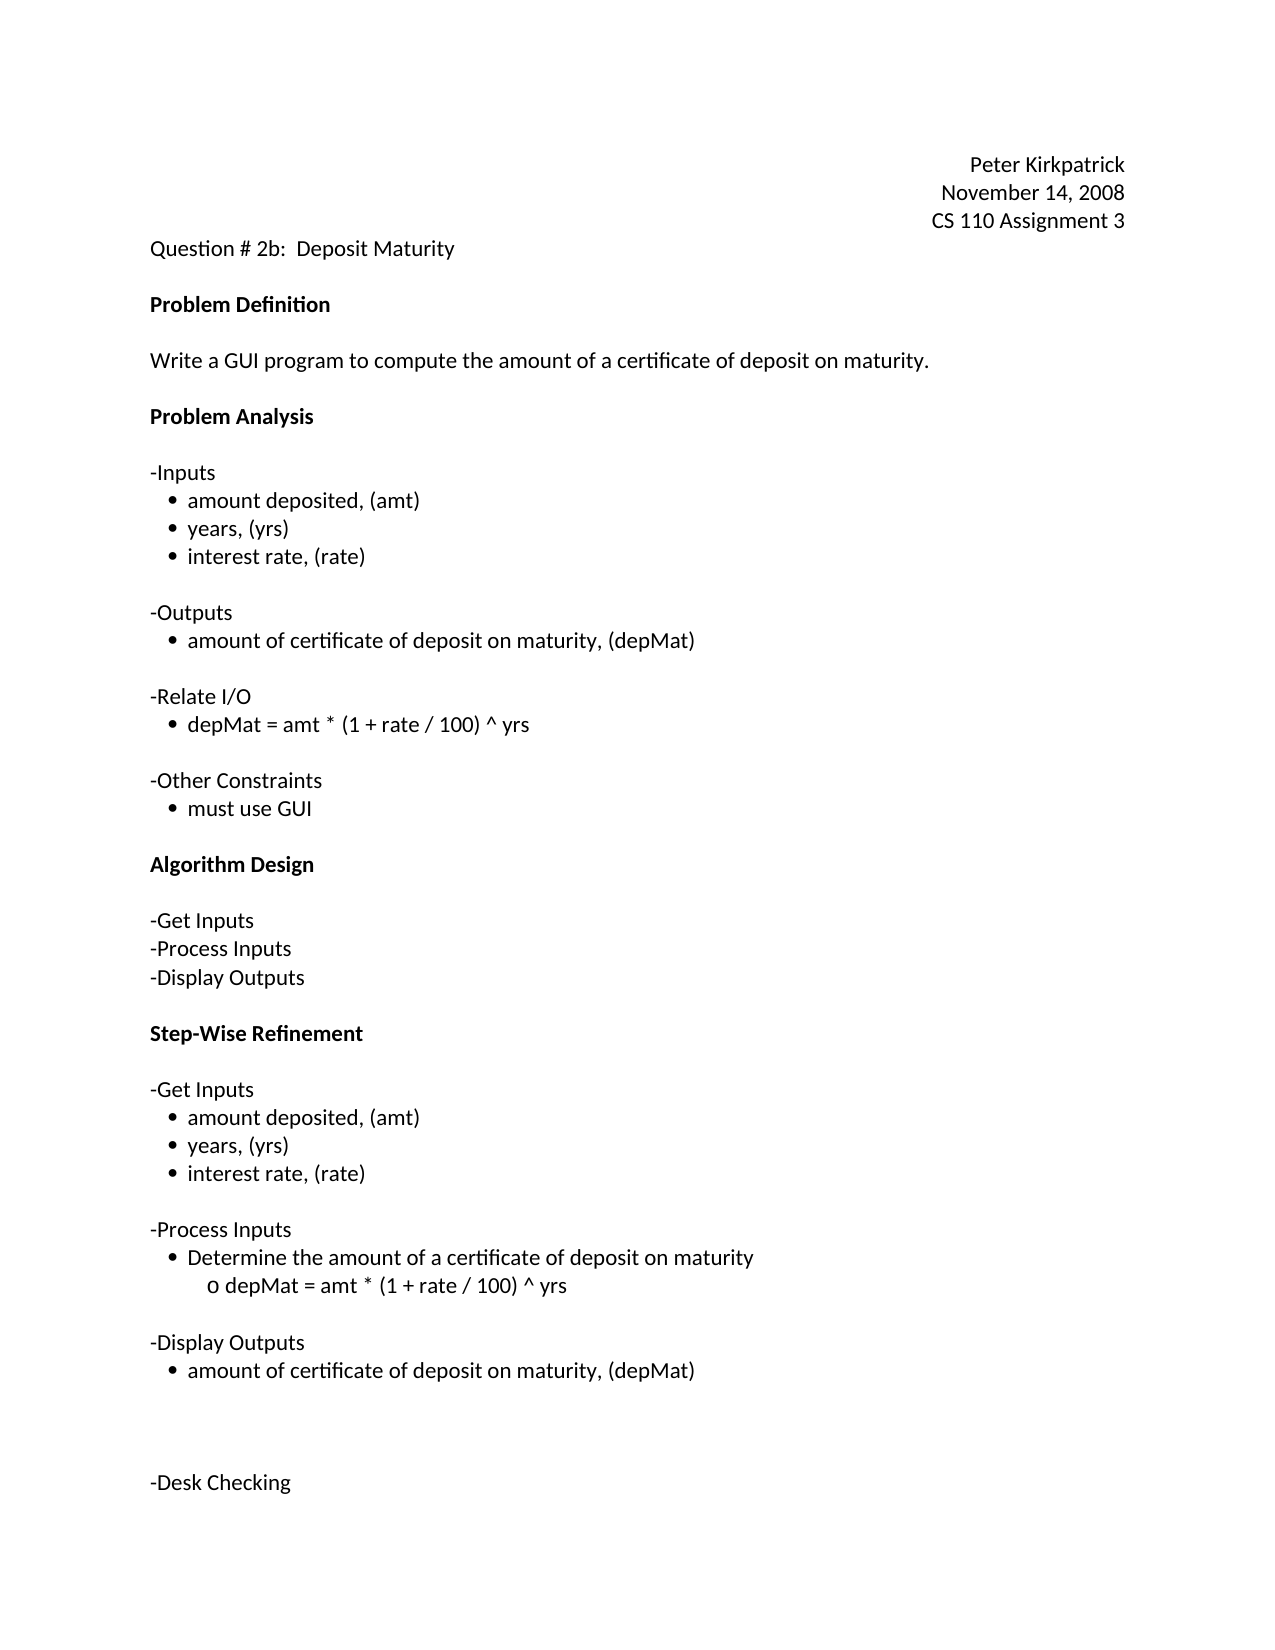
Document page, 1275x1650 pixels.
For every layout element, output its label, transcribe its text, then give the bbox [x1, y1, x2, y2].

text Algorithm Design [150, 851, 1125, 878]
text -Display Outputs [150, 963, 1125, 991]
text -Display Outputs [150, 1328, 1125, 1356]
list must use GUI [169, 794, 1125, 822]
text -Process Inputs [150, 934, 1125, 963]
list Determine the amount of a certificate of deposit on maturity [169, 1243, 1125, 1271]
text -Get Inputs [150, 907, 1125, 934]
text Question # 2b: Deposit Maturity [150, 234, 1125, 262]
list amount deposited, (amt) [169, 1103, 1125, 1131]
list depMat = amt * (1 + rate / 100) ^ yrs [206, 1271, 1125, 1300]
text -Outputs [150, 598, 1125, 626]
list amount deposited, (amt) [169, 486, 1125, 514]
text -Relate I/O [150, 682, 1125, 710]
text Problem Analysis [150, 402, 1125, 430]
list depMat = amt * (1 + rate / 100) ^ yrs [169, 710, 1125, 738]
list interest rate, (rate) [169, 1159, 1125, 1187]
list years, (yrs) [169, 1131, 1125, 1159]
text -Other Constraints [150, 766, 1125, 794]
text Peter Kirkpatrick [150, 150, 1125, 178]
text Problem Definition [150, 290, 1125, 318]
list interest rate, (rate) [169, 542, 1125, 570]
text -Desk Checking [150, 1468, 1125, 1496]
text -Inputs [150, 458, 1125, 486]
text CS 110 Assignment 3 [150, 206, 1125, 234]
text Step-Wise Refinement [150, 1019, 1125, 1047]
list amount of certificate of deposit on maturity, (depMat) [169, 626, 1125, 654]
list amount of certificate of deposit on maturity, (depMat) [169, 1356, 1125, 1384]
text -Process Inputs [150, 1215, 1125, 1243]
text Write a GUI program to compute the amount of a certificate of deposit on maturity. [150, 346, 1125, 374]
text -Get Inputs [150, 1075, 1125, 1103]
text November 14, 2008 [150, 178, 1125, 206]
list years, (yrs) [169, 514, 1125, 542]
